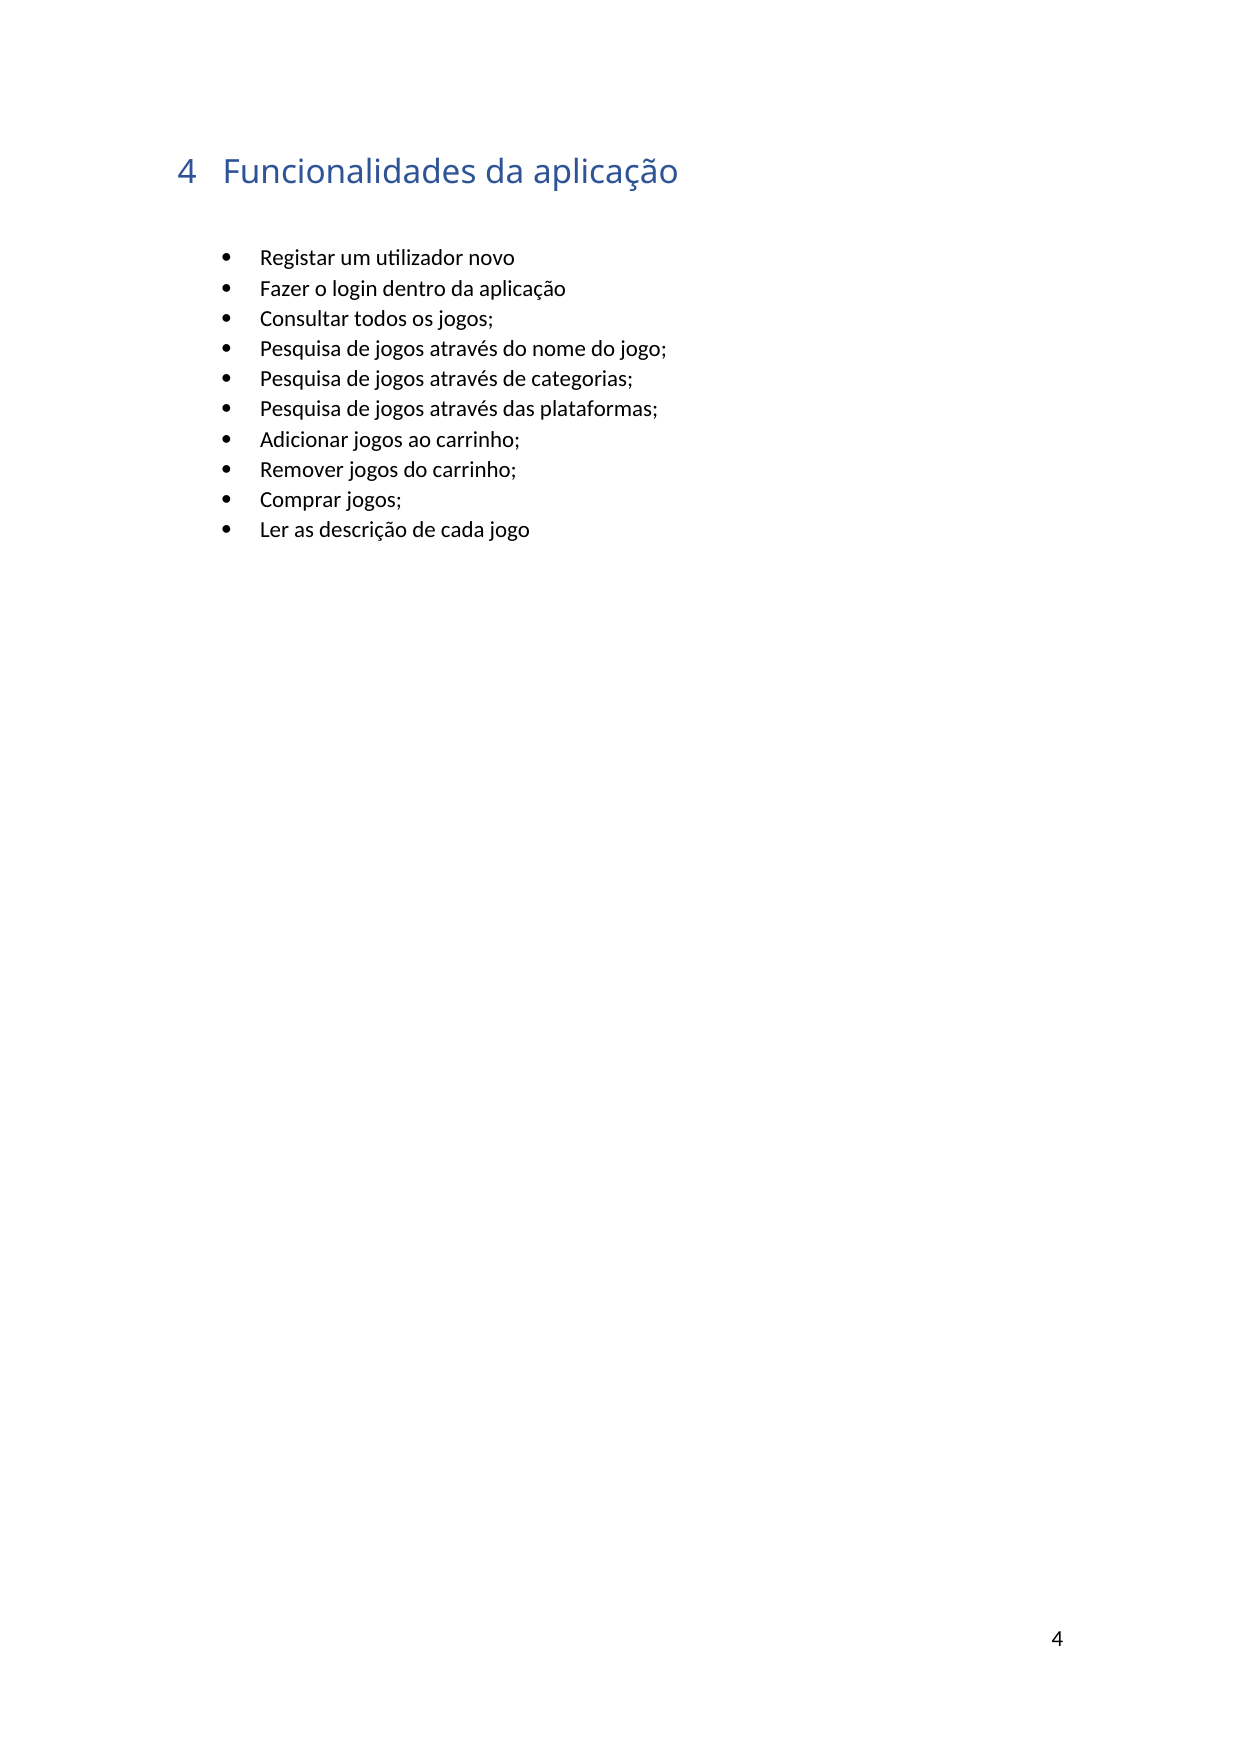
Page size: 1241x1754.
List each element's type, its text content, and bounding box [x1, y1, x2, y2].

list Fazer o login dentro da aplicação [222, 274, 1063, 302]
list Consultar todos os jogos; [222, 304, 1063, 332]
list Ler as descrição de cada jogo [222, 515, 1063, 543]
list Pesquisa de jogos através das plataformas; [222, 394, 1063, 422]
list Adicionar jogos ao carrinho; [222, 425, 1063, 453]
list Remover jogos do carrinho; [222, 455, 1063, 483]
subtitle Funcionalidades da aplicação [177, 148, 1063, 193]
list Pesquisa de jogos através de categorias; [222, 364, 1063, 392]
list Registar um utilizador novo [222, 243, 1063, 271]
list Comprar jogos; [222, 485, 1063, 513]
list Pesquisa de jogos através do nome do jogo; [222, 334, 1063, 362]
